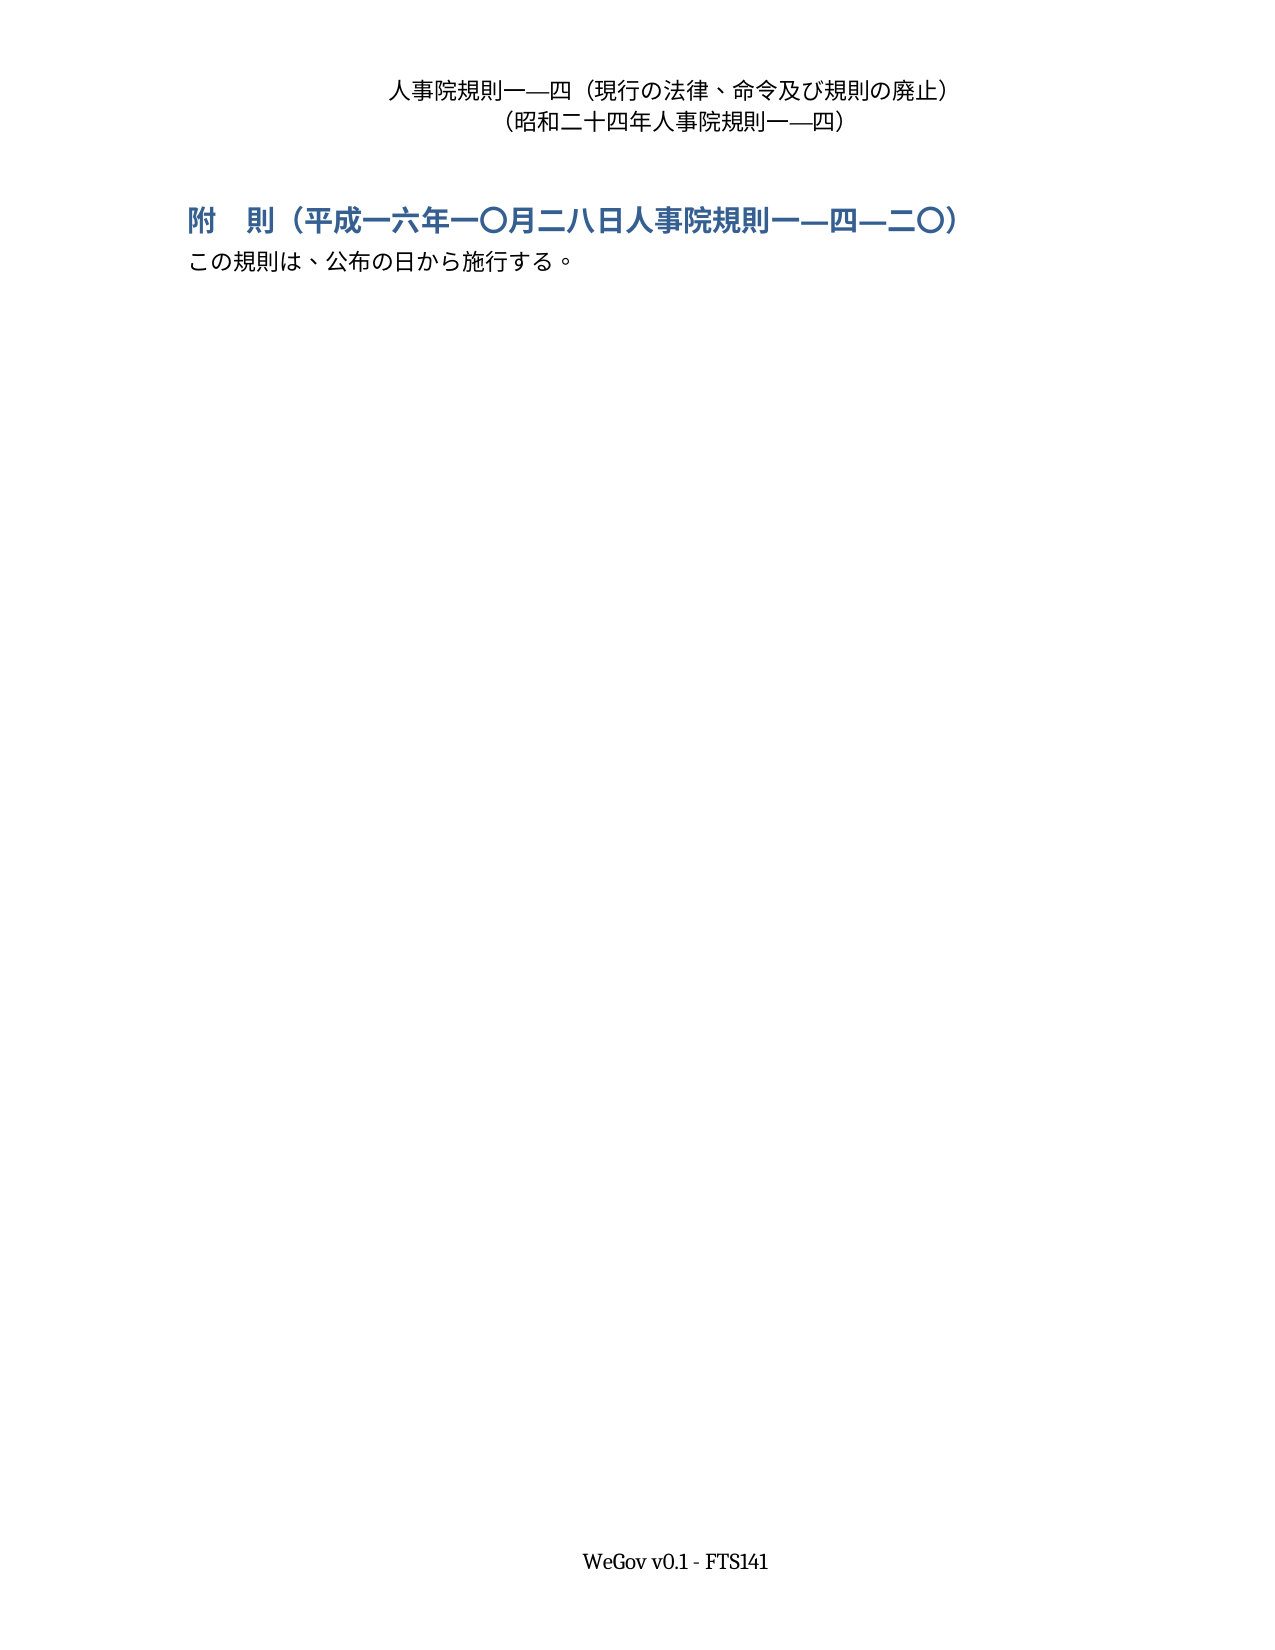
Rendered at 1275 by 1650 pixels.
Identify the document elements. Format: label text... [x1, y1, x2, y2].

subtitle 附 則（平成一六年一〇月二八日人事院規則一―四―二〇） [187, 200, 1087, 240]
text この規則は、公布の日から施行する。 [187, 246, 1087, 277]
